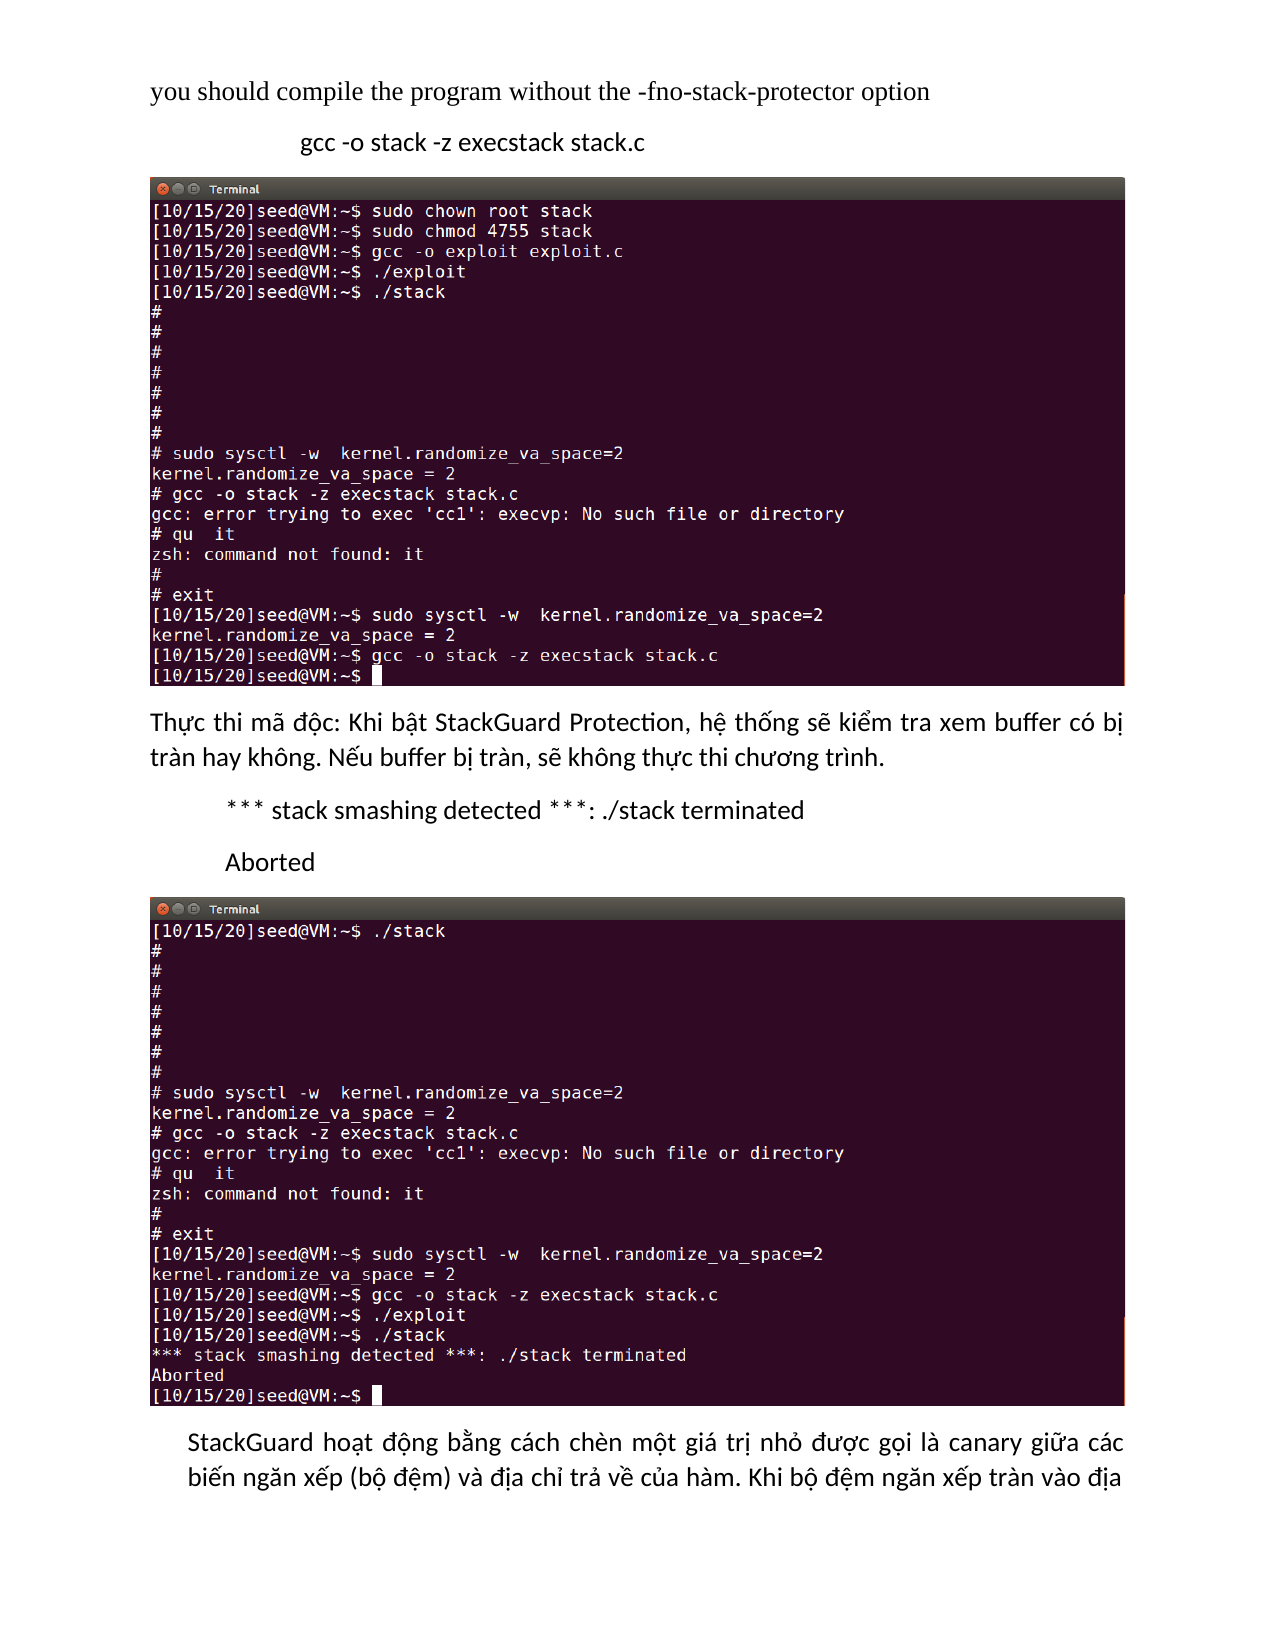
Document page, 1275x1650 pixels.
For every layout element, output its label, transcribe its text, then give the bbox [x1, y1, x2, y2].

text you should compile the program without the -fno-stack-protector option [150, 75, 1125, 106]
picture [150, 897, 1125, 1406]
picture [150, 177, 1125, 686]
text gcc -o stack -z execstack stack.c [225, 125, 1125, 158]
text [187, 1425, 1125, 1494]
text *** stack smashing detected ***: ./stack terminated [150, 793, 1125, 826]
text Aborted [150, 845, 1125, 878]
text Thực thi mã độc: Khi bật StackGuard Protection, hệ thống sẽ kiểm tra xem buffer có bị tràn hay không. Nếu buffer bị tràn, sẽ không thực thi chương trình. [150, 705, 1125, 774]
